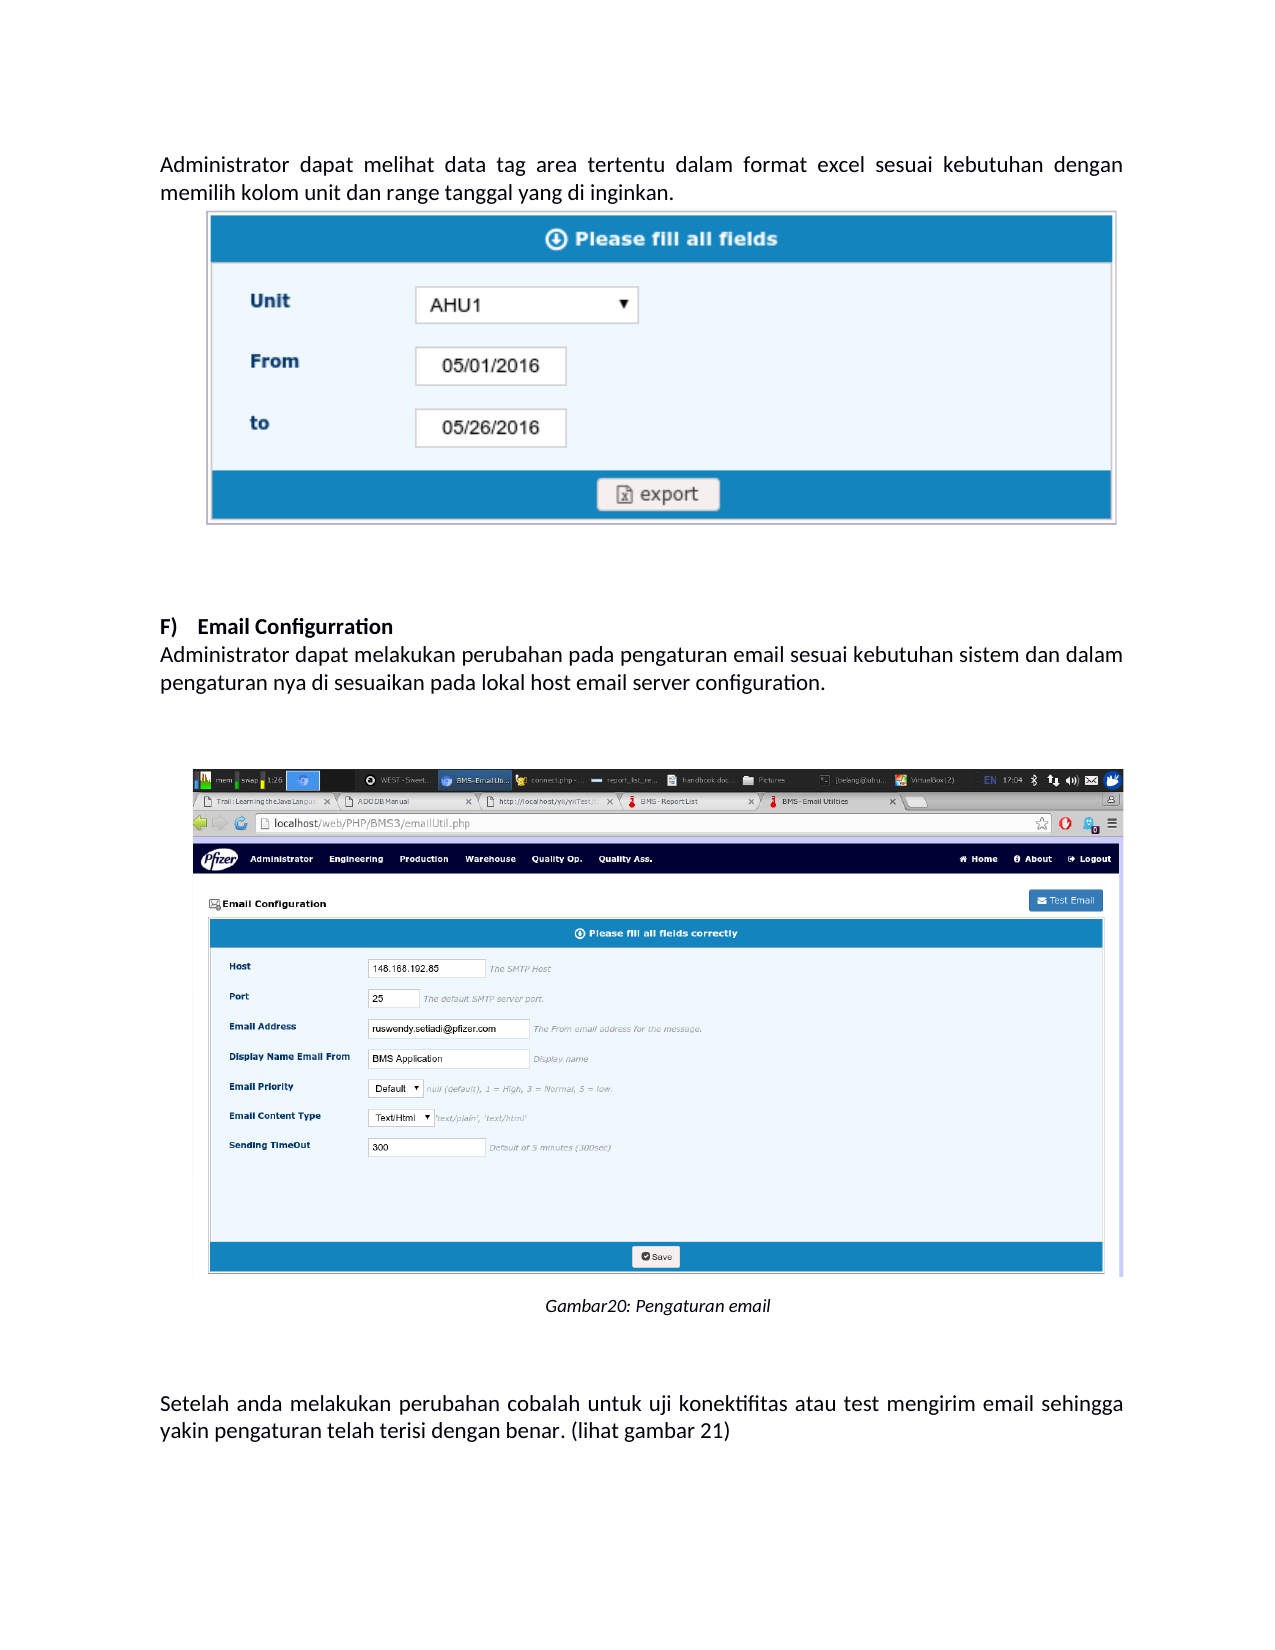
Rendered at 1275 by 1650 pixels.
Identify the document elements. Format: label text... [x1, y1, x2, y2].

picture [192, 769, 1124, 1277]
picture [199, 206, 1125, 534]
list Email Configurration [160, 612, 1125, 640]
list Setelah anda melakukan perubahan cobalah untuk uji konektifitas atau test mengirim email sehingga yakin pengaturan telah terisi dengan benar. (lihat gambar 21) [160, 1389, 1125, 1445]
list Administrator dapat melihat data tag area tertentu dalam format excel sesuai kebutuhan dengan memilih kolom unit dan range tanggal yang di inginkan. [160, 150, 1125, 206]
list Administrator dapat melakukan perubahan pada pengaturan email sesuai kebutuhan sistem dan dalam pengaturan nya di sesuaikan pada lokal host email server configuration. [160, 640, 1125, 696]
